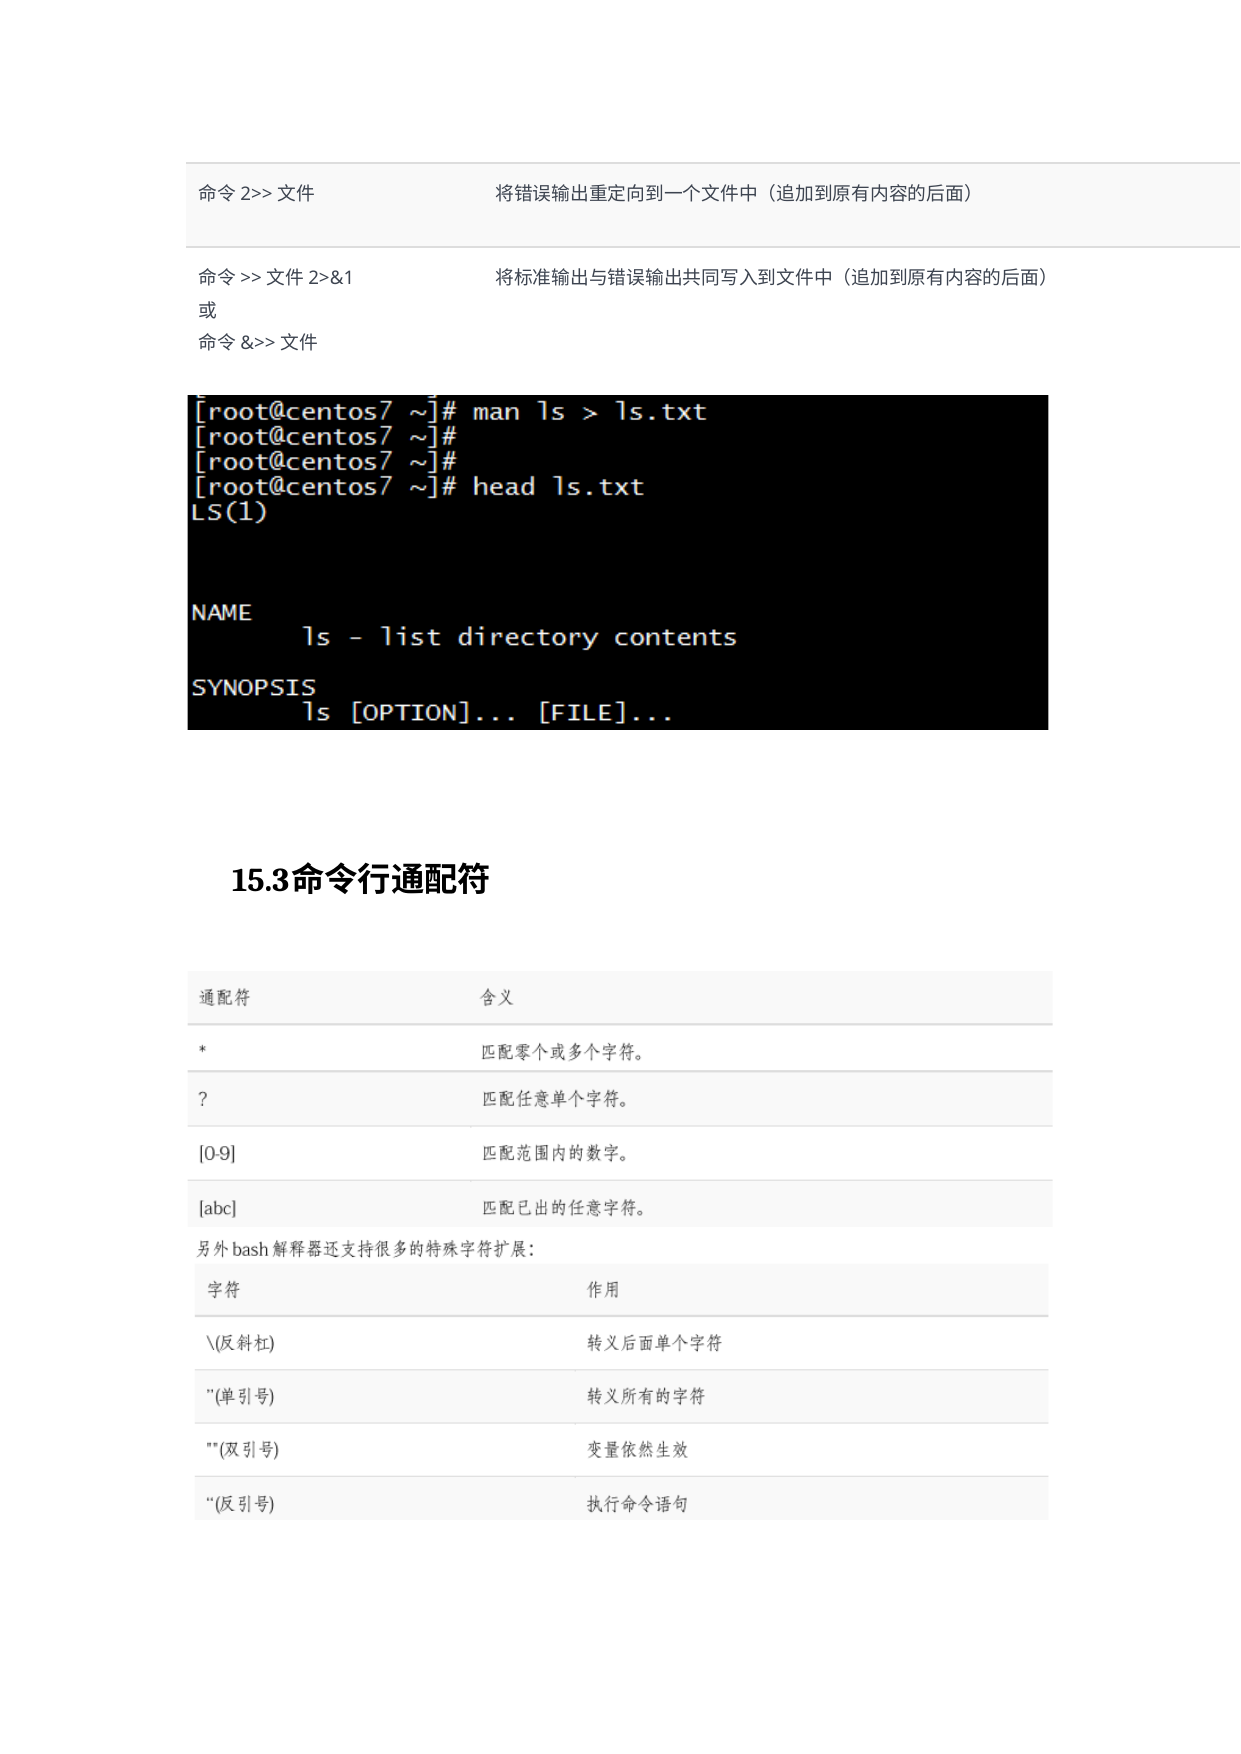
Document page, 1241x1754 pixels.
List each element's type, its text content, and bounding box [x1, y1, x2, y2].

picture [187, 395, 1049, 730]
picture [187, 1069, 1053, 1227]
picture [187, 1231, 1053, 1520]
table_cell 命令 >> 文件 2>&1 或 命令 &>> 文件 [186, 248, 483, 395]
picture [187, 971, 1053, 1065]
table_cell 命令 2>> 文件 [186, 164, 483, 246]
table_cell 将标准输出与错误输出共同写入到文件中（追加到原有内容的后面） [483, 248, 1240, 395]
subtitle 命令行通配符 [232, 845, 1053, 910]
table_cell 将错误输出重定向到一个文件中（追加到原有内容的后面） [483, 164, 1240, 246]
